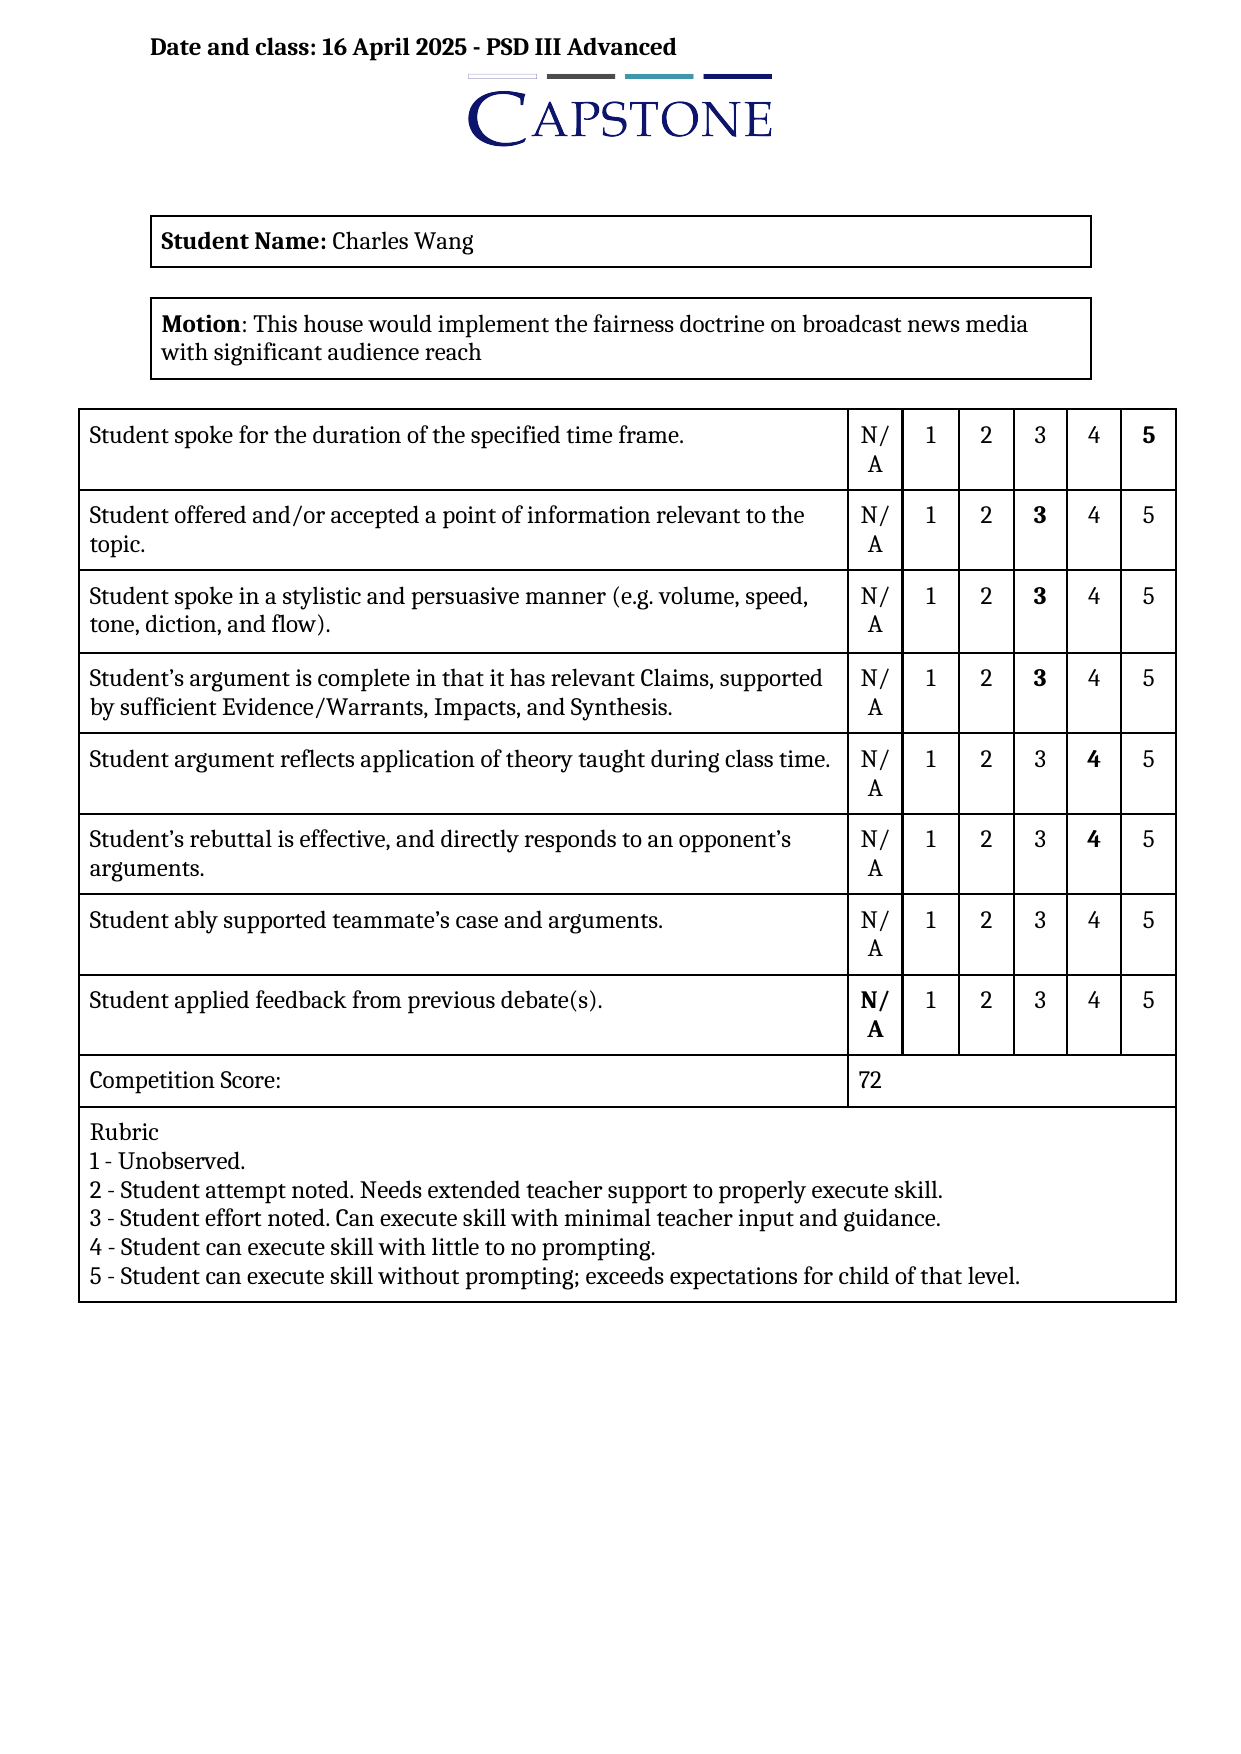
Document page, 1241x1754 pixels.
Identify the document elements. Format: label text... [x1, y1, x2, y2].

table_cell Student ably supported teammate’s case and arguments. [80, 895, 847, 973]
table_cell N/A [849, 734, 901, 813]
table_cell Student argument reflects application of theory taught during class time. [80, 734, 847, 813]
table_cell 72 [849, 1056, 1175, 1106]
table_cell N/A [849, 654, 901, 732]
table_cell 3 [1015, 654, 1066, 732]
table_cell N/A [849, 976, 901, 1054]
table_header 5 [1122, 410, 1175, 489]
table_cell 5 [1122, 734, 1175, 813]
table_header Student spoke for the duration of the specified time frame. [80, 410, 847, 489]
table_cell 3 [1015, 976, 1066, 1054]
table_cell Student’s rebuttal is effective, and directly responds to an opponent’s arguments. [80, 815, 847, 893]
table_cell 4 [1068, 654, 1120, 732]
table_cell N/A [849, 571, 901, 652]
table_cell Student applied feedback from previous debate(s). [80, 976, 847, 1054]
table_cell 3 [1015, 734, 1066, 813]
table_cell 1 [904, 895, 958, 973]
table_header N/A [849, 410, 901, 489]
table_cell 3 [1015, 571, 1066, 652]
table_cell 2 [960, 895, 1013, 973]
table_cell 1 [904, 976, 958, 1054]
table_cell Student offered and/or accepted a point of information relevant to the topic. [80, 491, 847, 569]
table_cell 2 [960, 976, 1013, 1054]
table_cell 5 [1122, 571, 1175, 652]
table_cell 5 [1122, 654, 1175, 732]
table_cell 1 [904, 491, 958, 569]
table_header 4 [1068, 410, 1120, 489]
table_cell N/A [849, 815, 901, 893]
table_cell N/A [849, 895, 901, 973]
picture [460, 66, 781, 153]
table_cell 5 [1122, 895, 1175, 973]
table_cell 5 [1122, 976, 1175, 1054]
table_cell 4 [1068, 976, 1120, 1054]
table_header Student Name: Charles Wang [152, 217, 1090, 266]
table_header 1 [904, 410, 958, 489]
table_cell N/A [849, 491, 901, 569]
table_cell 4 [1068, 895, 1120, 973]
table_cell Student’s argument is complete in that it has relevant Claims, supported by sufficient Evidence/Warrants, Impacts, and Synthesis. [80, 654, 847, 732]
table_header Motion: This house would implement the fairness doctrine on broadcast news media with significant audience reach [152, 299, 1090, 377]
table_cell 3 [1015, 815, 1066, 893]
table_cell 4 [1068, 734, 1120, 813]
table_cell 1 [904, 815, 958, 893]
table_header 2 [960, 410, 1013, 489]
table_cell Competition Score: [80, 1056, 847, 1106]
table_cell 5 [1122, 491, 1175, 569]
table_cell 4 [1068, 571, 1120, 652]
table_cell 3 [1015, 491, 1066, 569]
table_cell 4 [1068, 491, 1120, 569]
table_cell 2 [960, 654, 1013, 732]
table_cell 5 [1122, 815, 1175, 893]
table_cell Student spoke in a stylistic and persuasive manner (e.g. volume, speed, tone, diction, and flow). [80, 571, 847, 652]
table_cell 1 [904, 734, 958, 813]
table_cell 4 [1068, 815, 1120, 893]
table_cell 2 [960, 571, 1013, 652]
table_cell 1 [904, 654, 958, 732]
table_cell Rubric 1 - Unobserved. 2 - Student attempt noted. Needs extended teacher support to properly execute skill. 3 - Student effort noted. Can execute skill with minimal teacher input and guidance. 4 - Student can execute skill with little to no prompting. 5 - Student can execute skill without prompting; exceeds expectations for child of that level. [80, 1108, 1175, 1301]
table_cell 2 [960, 491, 1013, 569]
table_header 3 [1015, 410, 1066, 489]
table_cell 1 [904, 571, 958, 652]
table_cell 2 [960, 815, 1013, 893]
table_cell 3 [1015, 895, 1066, 973]
table_cell 2 [960, 734, 1013, 813]
